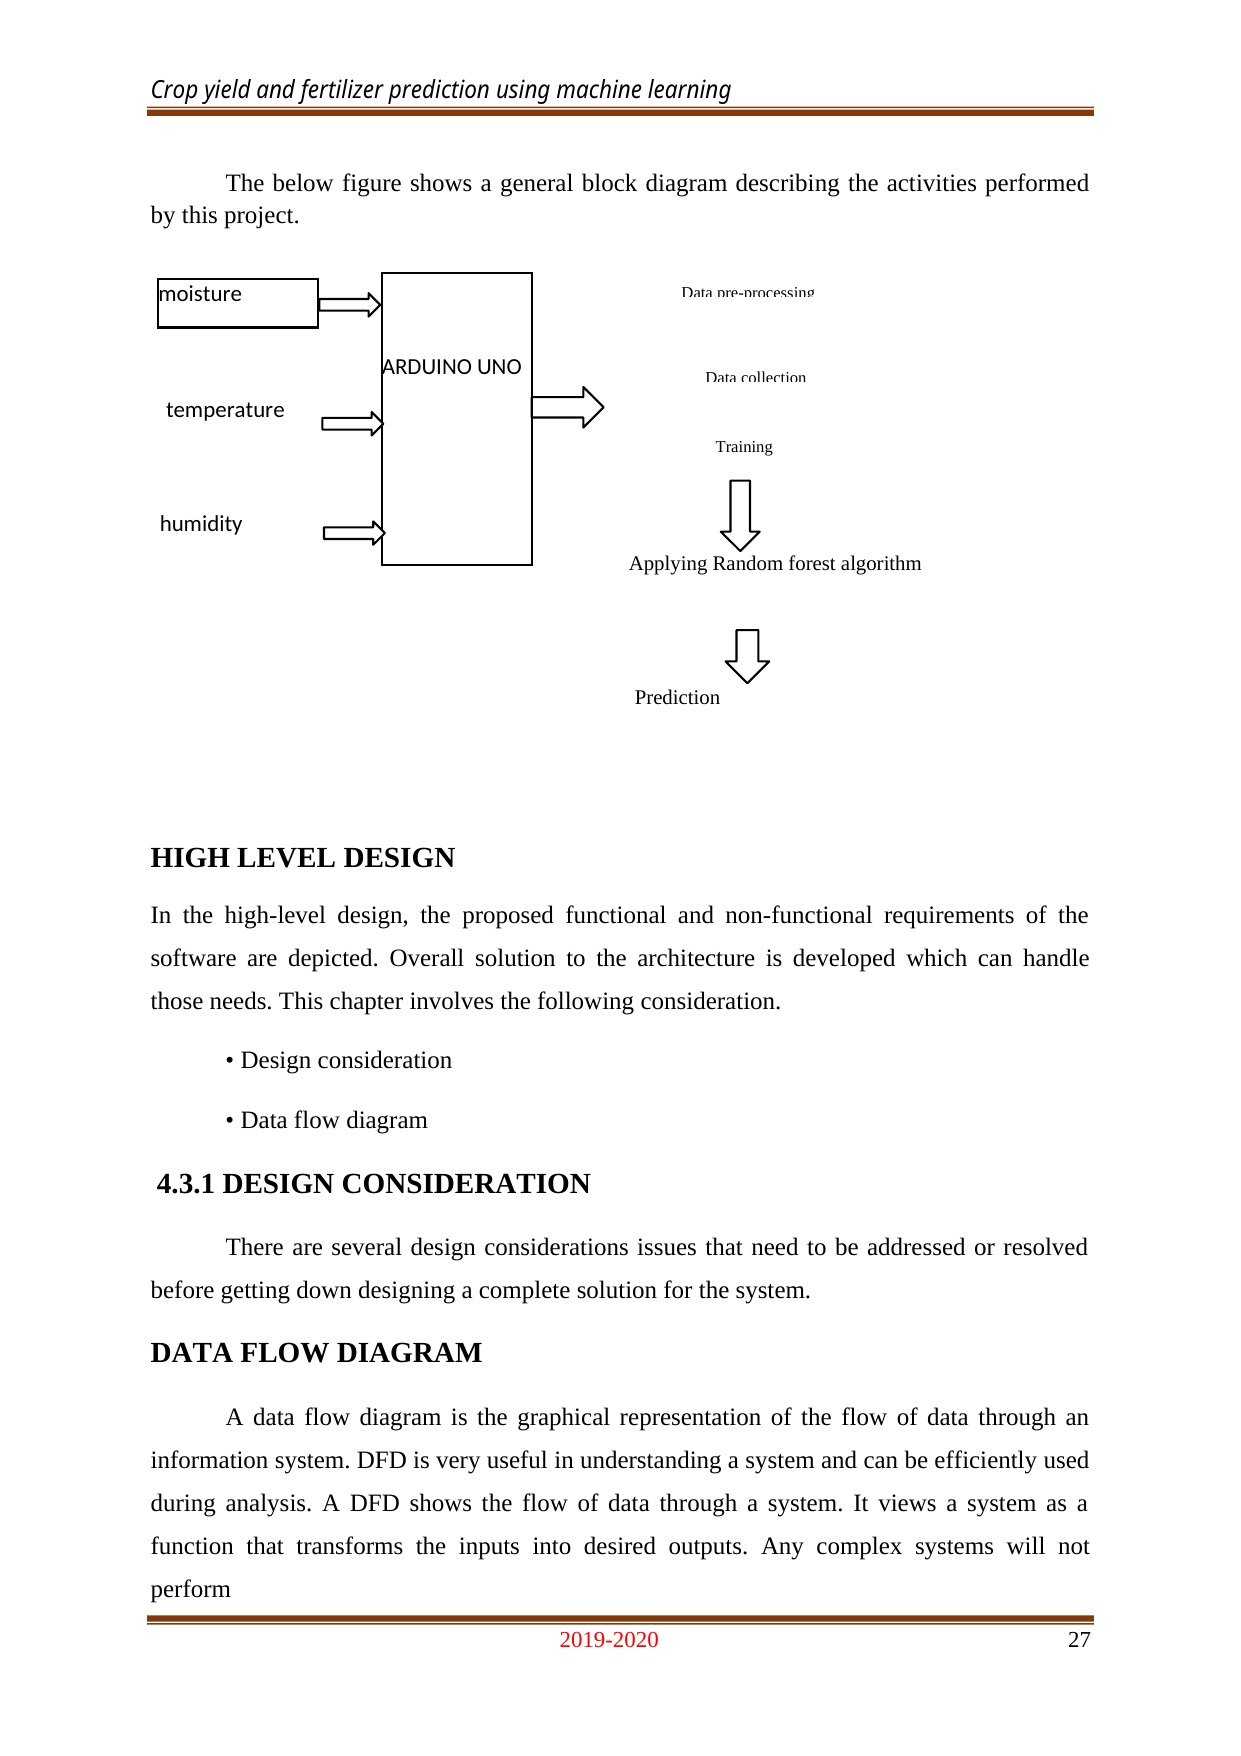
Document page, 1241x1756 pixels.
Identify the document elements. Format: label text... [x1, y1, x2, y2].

list Data flow diagram [225, 1106, 1128, 1134]
text In the high-level design, the proposed functional and non-functional requirements of the software are depicted. Overall solution to the architecture is developed which can handle those needs. This chapter involves the following consideration. [150, 900, 1090, 1015]
subtitle 4.3.1 DESIGN CONSIDERATION [157, 1166, 1128, 1199]
subtitle DATA FLOW DIAGRAM [106, 1336, 1128, 1369]
text The below figure shows a general block diagram describing the activities performed by this project. [150, 168, 1090, 229]
text A data flow diagram is the graphical representation of the flow of data through an information system. DFD is very useful in understanding a system and can be efficiently used during analysis. A DFD shows the flow of data through a system. It views a system as a function that transforms the inputs into desired outputs. Any complex systems will not perform [150, 1402, 1090, 1603]
text There are several design considerations issues that need to be addressed or resolved before getting down designing a complete solution for the system. [150, 1232, 1089, 1304]
subtitle HIGH LEVEL DESIGN [106, 840, 1128, 874]
list Design consideration [225, 1046, 1128, 1074]
